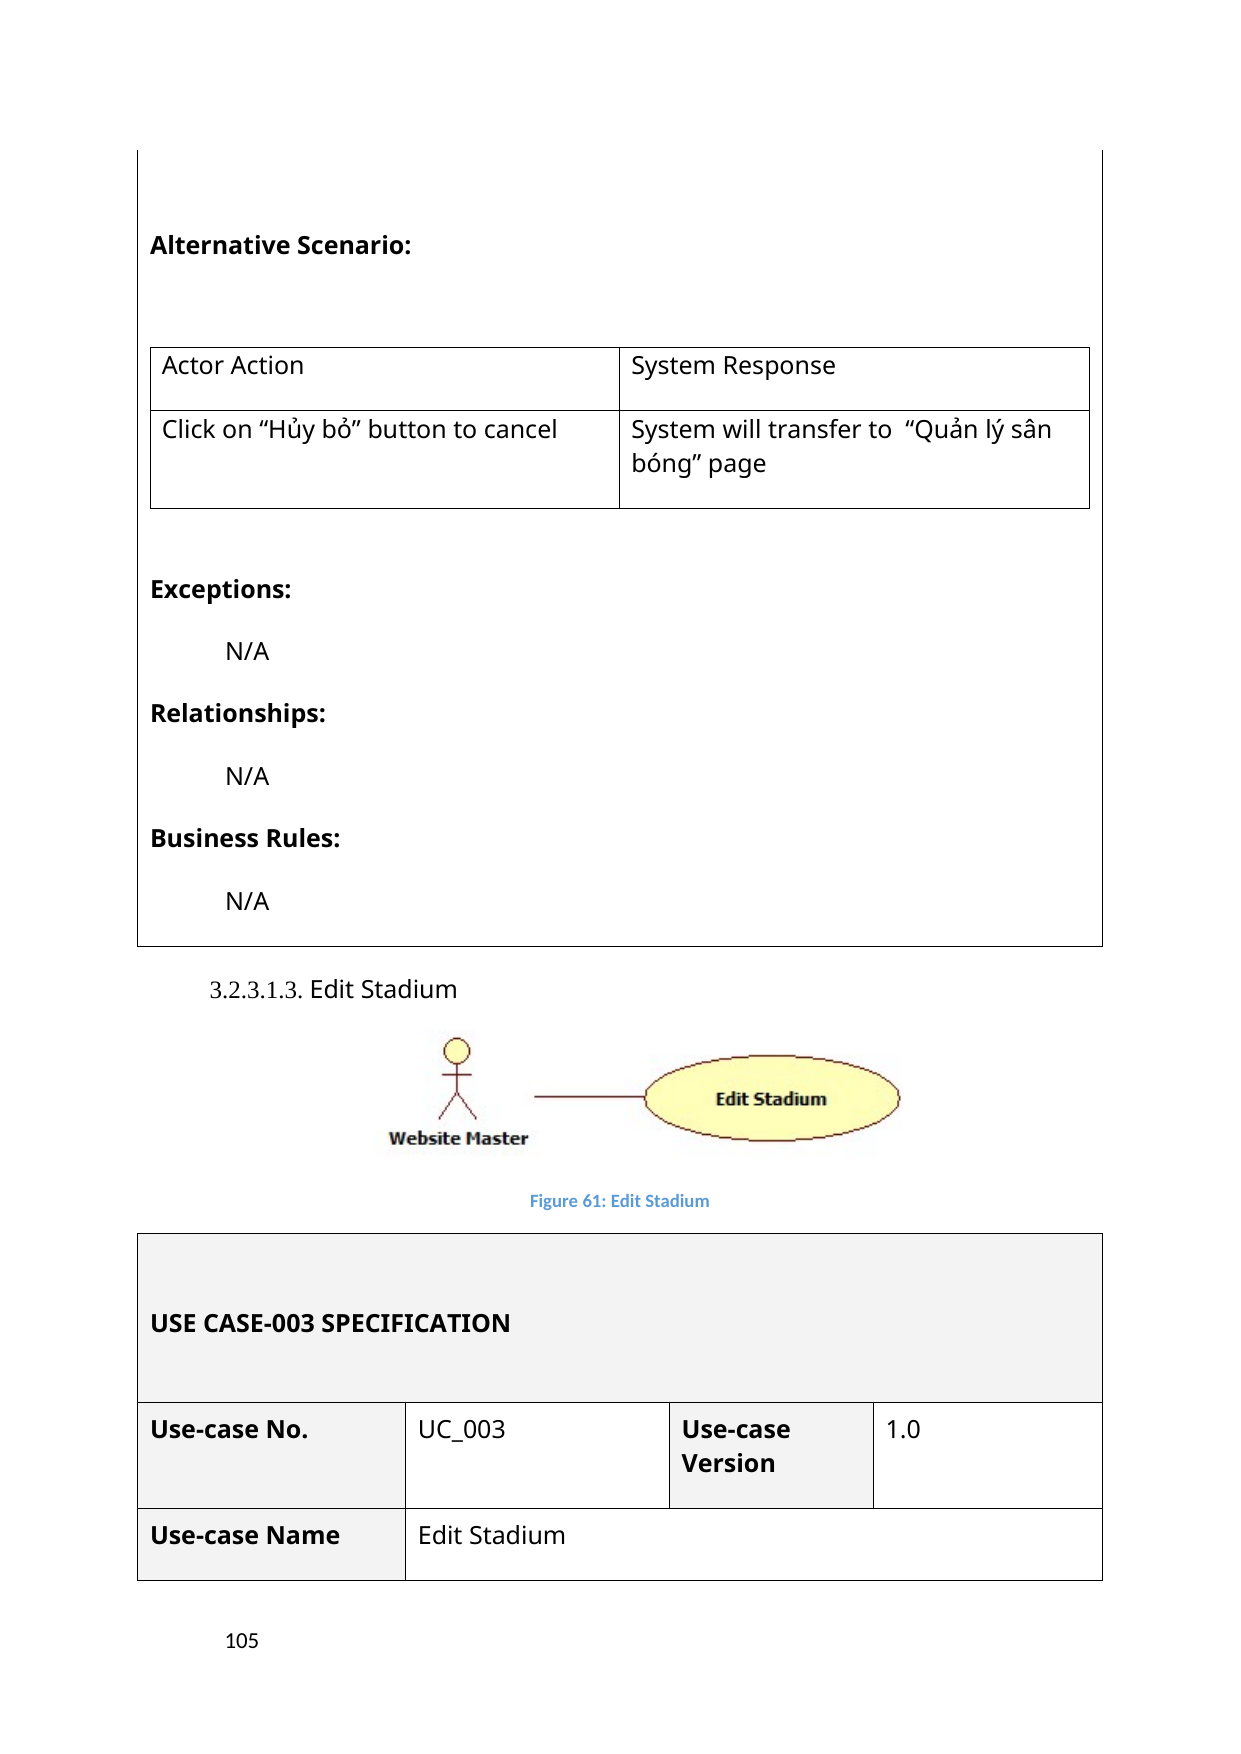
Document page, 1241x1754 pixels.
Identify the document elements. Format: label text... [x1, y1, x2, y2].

table_cell UC_003 [406, 1403, 669, 1508]
table_cell Edit Stadium [406, 1509, 1102, 1580]
table_cell Use-case Version [670, 1403, 873, 1508]
subtitle Edit Stadium [209, 972, 1090, 1005]
table_header USE CASE-003 SPECIFICATION [138, 1234, 1102, 1402]
table_cell Use-case No. [138, 1403, 405, 1508]
table_cell 1.0 [874, 1403, 1102, 1508]
picture [350, 1005, 932, 1189]
table_cell Use-case Name [138, 1509, 405, 1580]
